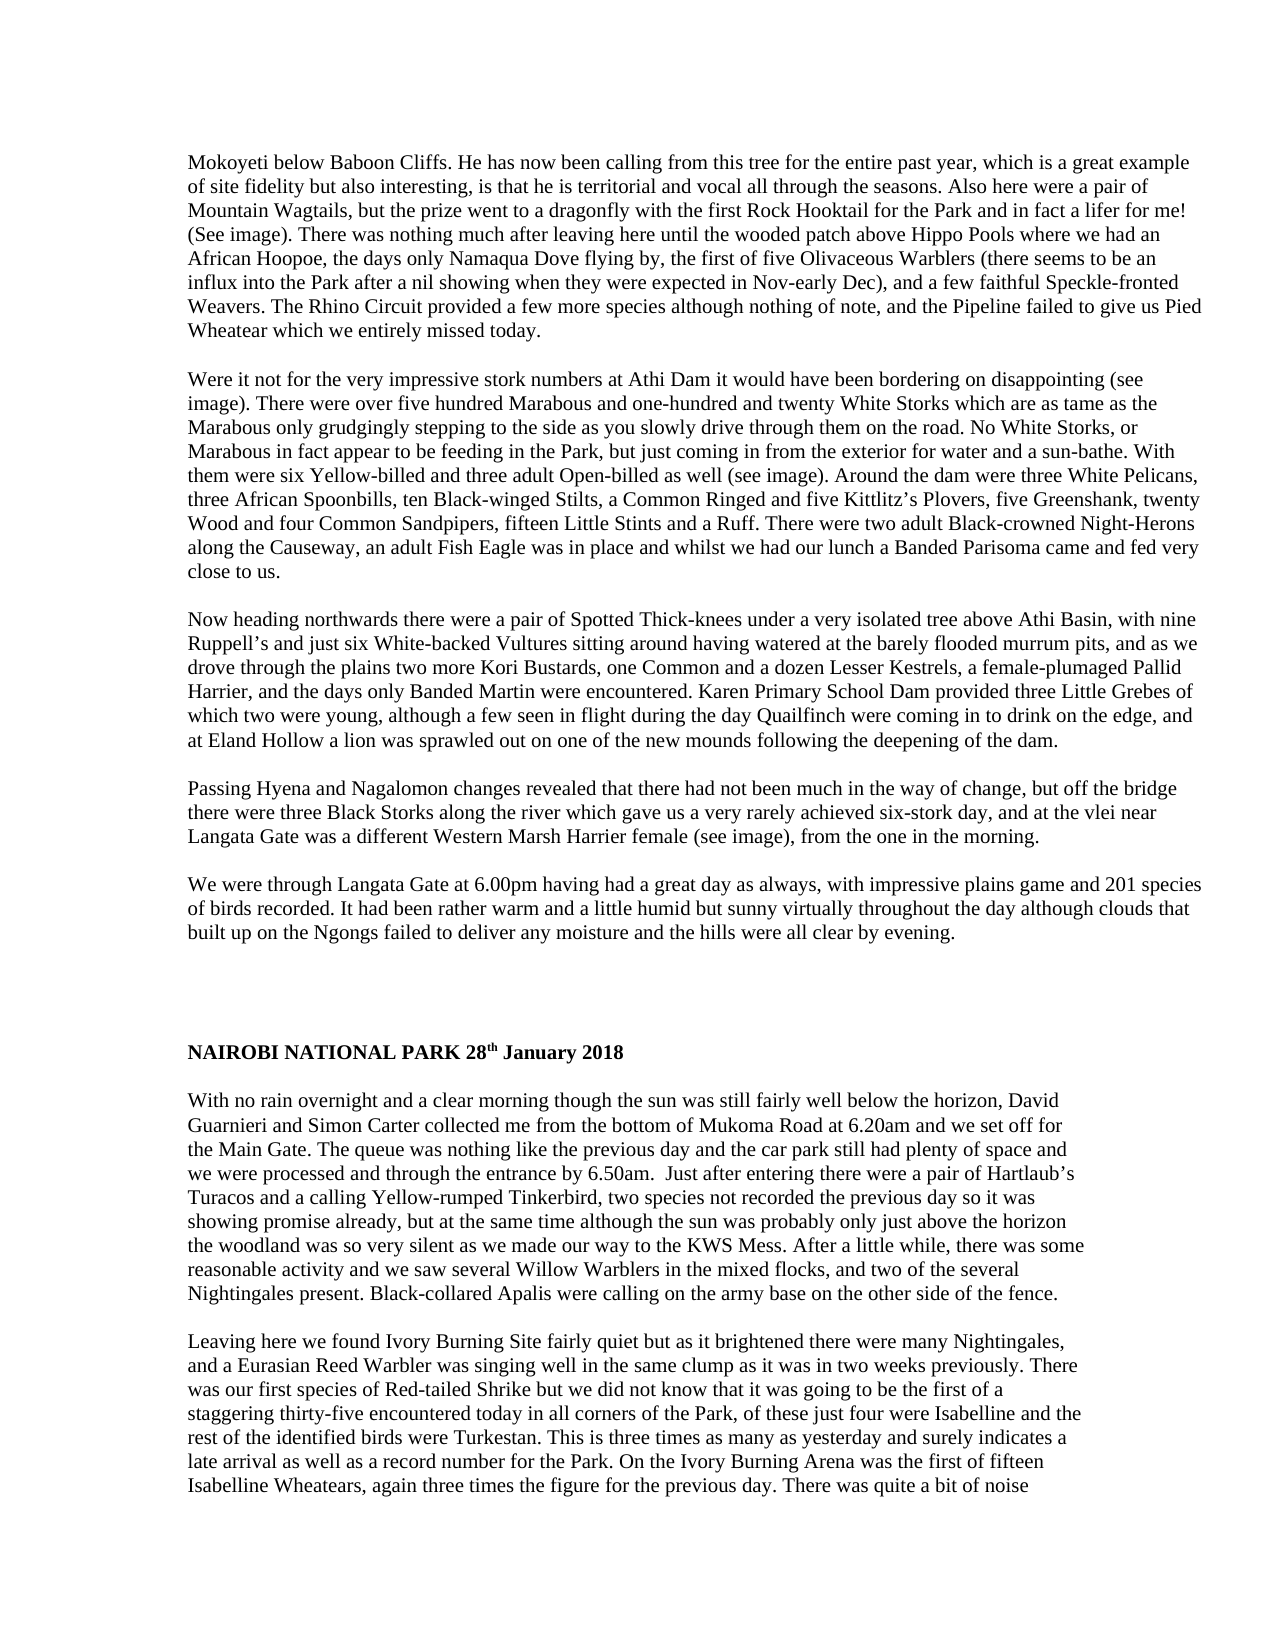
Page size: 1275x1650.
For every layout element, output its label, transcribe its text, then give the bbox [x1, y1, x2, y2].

text With no rain overnight and a clear morning though the sun was still fairly well below the horizon, David Guarnieri and Simon Carter collected me from the bottom of Mukoma Road at 6.20am and we set off for the Main Gate. The queue was nothing like the previous day and the car park still had plenty of space and we were processed and through the entrance by 6.50am. Just after entering there were a pair of Hartlaub’s Turacos and a calling Yellow-rumped Tinkerbird, two species not recorded the previous day so it was showing promise already, but at the same time although the sun was probably only just above the horizon the woodland was so very silent as we made our way to the KWS Mess. After a little while, there was some reasonable activity and we saw several Willow Warblers in the mixed flocks, and two of the several Nightingales present. Black-collared Apalis were calling on the army base on the other side of the fence. [187, 1088, 1087, 1305]
text Now heading northwards there were a pair of Spotted Thick-knees under a very isolated tree above Athi Basin, with nine Ruppell’s and just six White-backed Vultures sitting around having watered at the barely flooded murrum pits, and as we drove through the plains two more Kori Bustards, one Common and a dozen Lesser Kestrels, a female-plumaged Pallid Harrier, and the days only Banded Martin were encountered. Karen Primary School Dam provided three Little Grebes of which two were young, although a few seen in flight during the day Quailfinch were coming in to drink on the edge, and at Eland Hollow a lion was sprawled out on one of the new mounds following the deepening of the dam. [187, 607, 1206, 752]
text NAIROBI NATIONAL PARK 28th January 2018 [187, 1040, 1087, 1064]
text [187, 150, 1206, 342]
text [187, 1329, 1087, 1497]
text We were through Langata Gate at 6.00pm having had a great day as always, with impressive plains game and 201 species of birds recorded. It had been rather warm and a little humid but sunny virtually throughout the day although clouds that built up on the Ngongs failed to deliver any moisture and the hills were all clear by evening. [187, 872, 1206, 944]
text Were it not for the very impressive stork numbers at Athi Dam it would have been bordering on disappointing (see image). There were over five hundred Marabous and one-hundred and twenty White Storks which are as tame as the Marabous only grudgingly stepping to the side as you slowly drive through them on the road. No White Storks, or Marabous in fact appear to be feeding in the Park, but just coming in from the exterior for water and a sun-bathe. With them were six Yellow-billed and three adult Open-billed as well (see image). Around the dam were three White Pelicans, three African Spoonbills, ten Black-winged Stilts, a Common Ringed and five Kittlitz’s Plovers, five Greenshank, twenty Wood and four Common Sandpipers, fifteen Little Stints and a Ruff. There were two adult Black-crowned Night-Herons along the Causeway, an adult Fish Eagle was in place and whilst we had our lunch a Banded Parisoma came and fed very close to us. [187, 367, 1206, 583]
text Passing Hyena and Nagalomon changes revealed that there had not been much in the way of change, but off the bridge there were three Black Storks along the river which gave us a very rarely achieved six-stork day, and at the vlei near Langata Gate was a different Western Marsh Harrier female (see image), from the one in the morning. [187, 776, 1206, 848]
